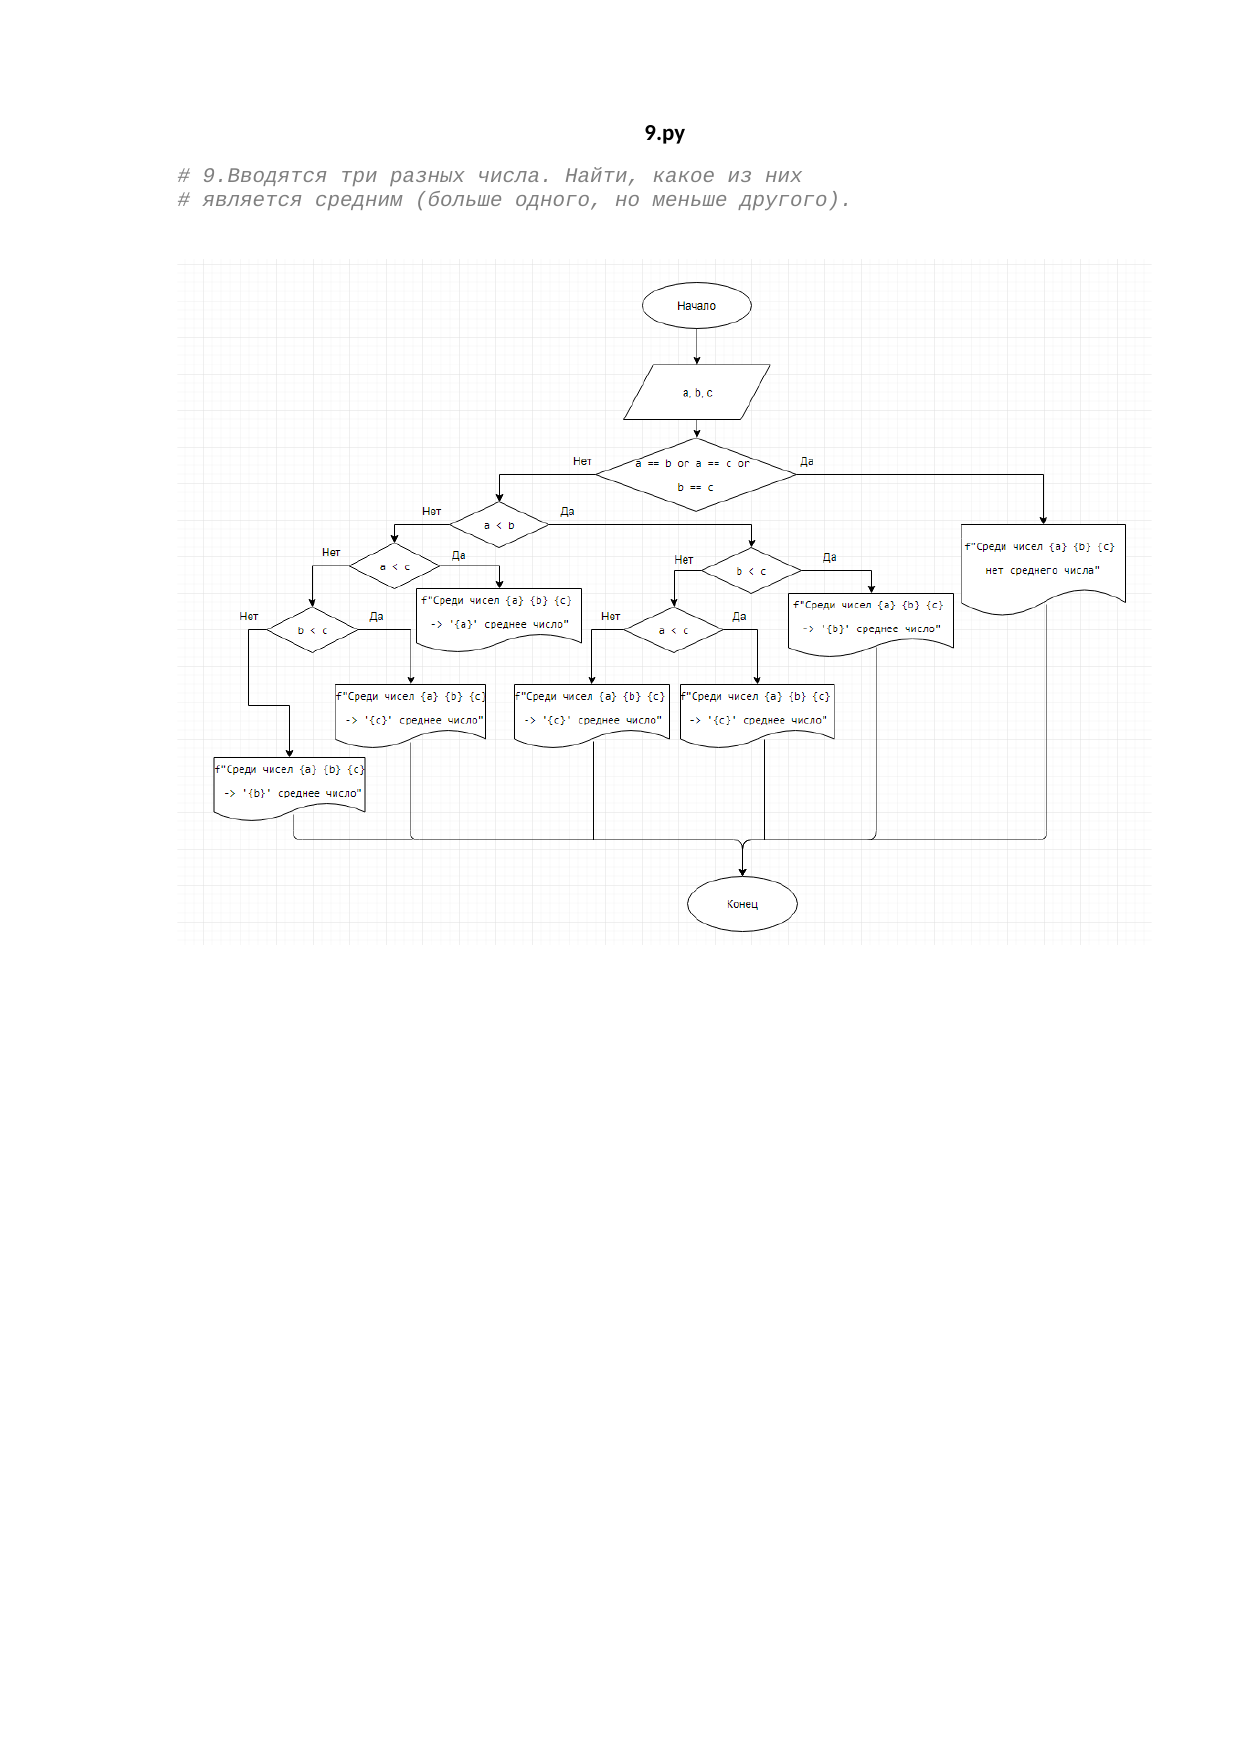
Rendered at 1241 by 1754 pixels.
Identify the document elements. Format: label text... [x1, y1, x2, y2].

text # 9.Вводятся три разных числа. Найти, какое из них # является средним (больше одного, но меньше другого). [177, 165, 1152, 212]
text 9.py [177, 118, 1152, 146]
picture [177, 259, 1152, 945]
